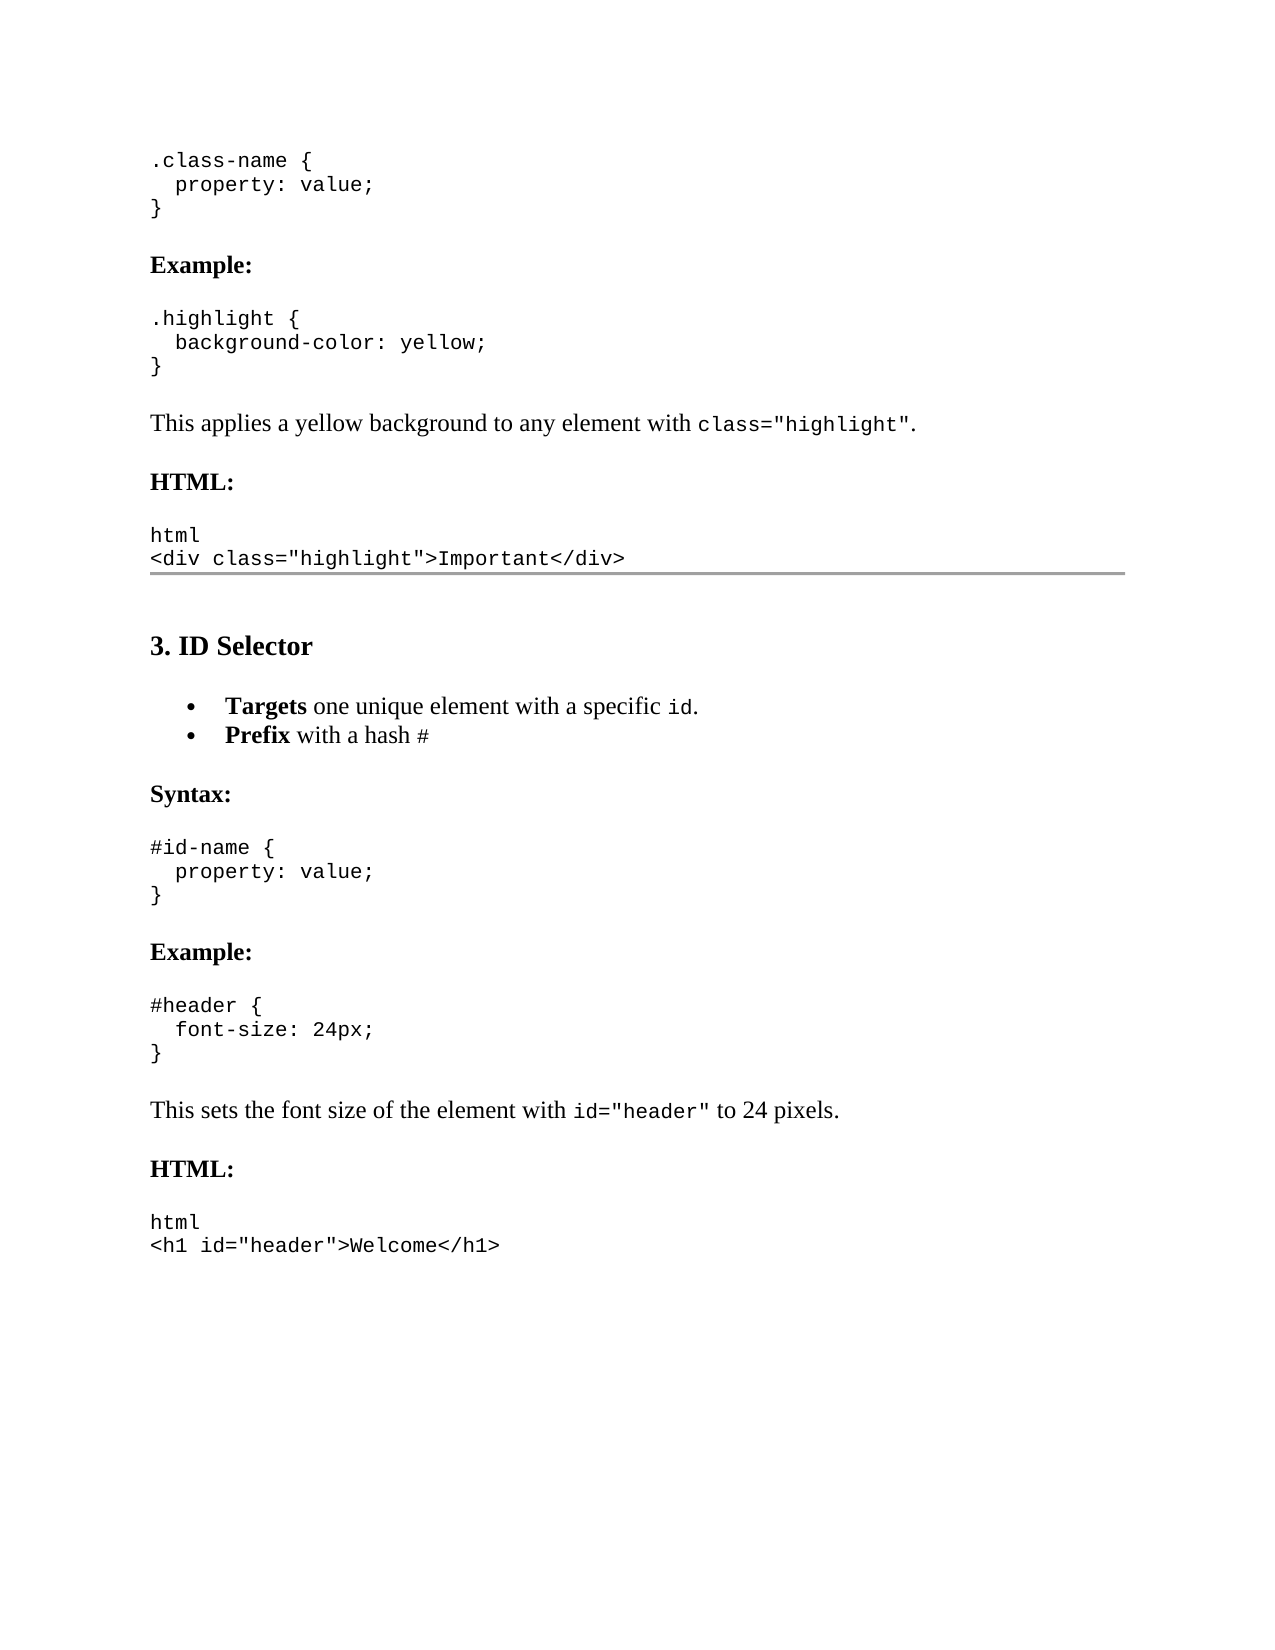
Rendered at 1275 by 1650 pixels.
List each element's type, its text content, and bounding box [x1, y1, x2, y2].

text } [150, 197, 1125, 221]
text Example: [150, 937, 1125, 966]
text } [150, 355, 1125, 379]
text property: value; [150, 861, 1125, 884]
text } [150, 884, 1125, 908]
text html [150, 525, 1125, 548]
text HTML: [150, 467, 1125, 496]
list Targets one unique element with a specific id. [187, 691, 1125, 720]
text .highlight { [150, 308, 1125, 332]
text background-color: yellow; [150, 332, 1125, 355]
list Prefix with a hash # [187, 720, 1125, 750]
text <h1 id="header">Welcome</h1> [150, 1236, 1125, 1259]
text #id-name { [150, 837, 1125, 861]
text This sets the font size of the element with id="header" to 24 pixels. [150, 1095, 1125, 1125]
text } [150, 1042, 1125, 1066]
text This applies a yellow background to any element with class="highlight". [150, 408, 1125, 438]
text Example: [150, 250, 1125, 279]
text Syntax: [150, 779, 1125, 808]
text html [150, 1212, 1125, 1236]
text 3. ID Selector [150, 629, 1125, 662]
text font-size: 24px; [150, 1019, 1125, 1042]
text HTML: [150, 1154, 1125, 1183]
text .class-name { [150, 150, 1125, 174]
text <div class="highlight">Important</div> [150, 548, 1125, 572]
text #header { [150, 995, 1125, 1019]
text property: value; [150, 174, 1125, 197]
